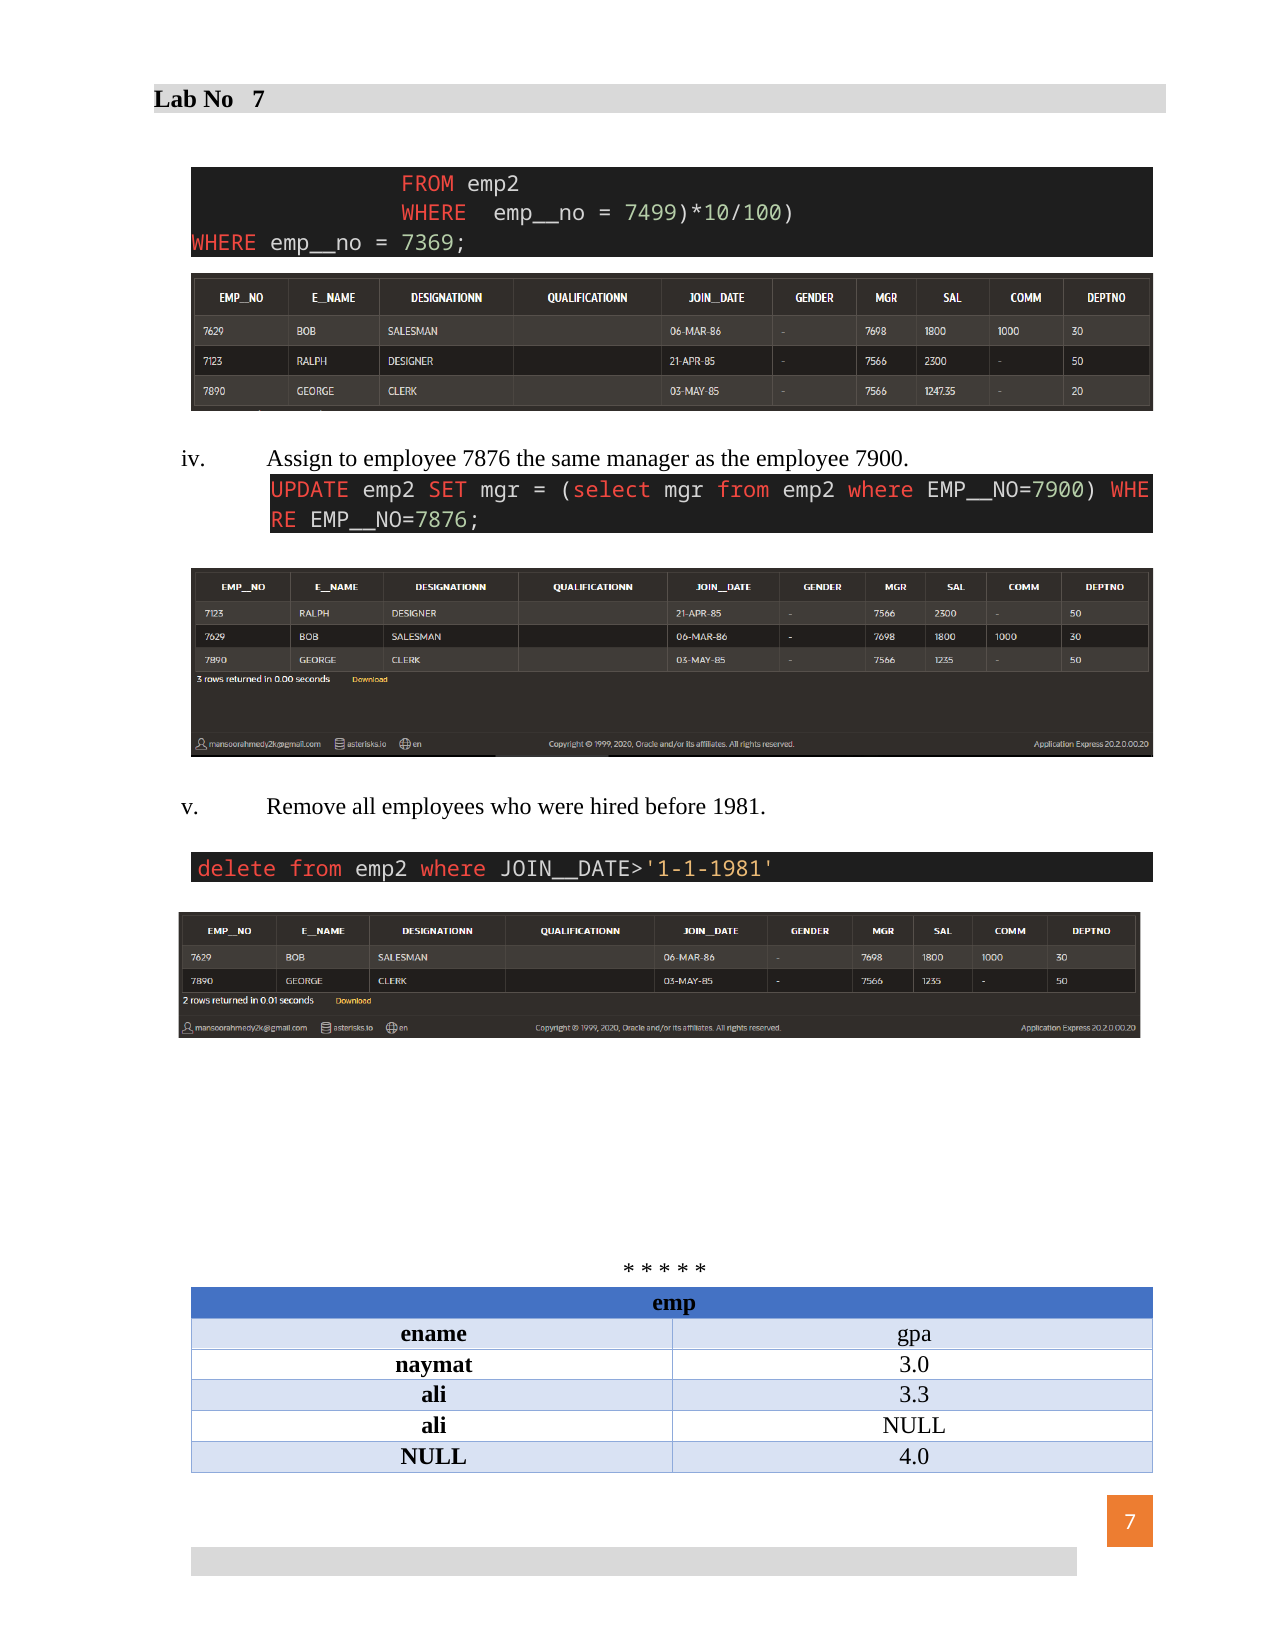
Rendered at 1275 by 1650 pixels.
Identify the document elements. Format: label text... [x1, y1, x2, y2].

table_cell 3.3 [673, 1380, 1152, 1410]
table_cell NULL [673, 1411, 1152, 1441]
list Assign to employee 7876 the same manager as the employee 7900. [181, 444, 1157, 472]
text * * * * * [172, 1257, 1157, 1285]
table_cell NULL [192, 1442, 672, 1472]
text WHERE emp__no = 7499)*10/100) [191, 197, 1153, 227]
table_cell naymat [192, 1350, 672, 1379]
table_cell ali [192, 1380, 672, 1410]
text delete from emp2 where JOIN__DATE>'1-1-1981' [191, 852, 1153, 882]
picture [178, 912, 1141, 1038]
table_cell 3.0 [673, 1350, 1152, 1379]
table_cell 4.0 [673, 1442, 1152, 1472]
table_cell gpa [673, 1319, 1152, 1348]
table_header emp [192, 1288, 1152, 1318]
picture [191, 568, 1154, 757]
table_cell ali [192, 1411, 672, 1441]
text WHERE emp__no = 7369; [191, 227, 1153, 257]
table_cell ename [192, 1319, 672, 1348]
picture [191, 273, 1154, 411]
list Remove all employees who were hired before 1981. [181, 792, 1157, 819]
list UPDATE emp2 SET mgr = (select mgr from emp2 where EMP__NO=7900) WHERE EMP__NO=7876; [270, 474, 1153, 533]
text FROM emp2 [191, 167, 1153, 197]
